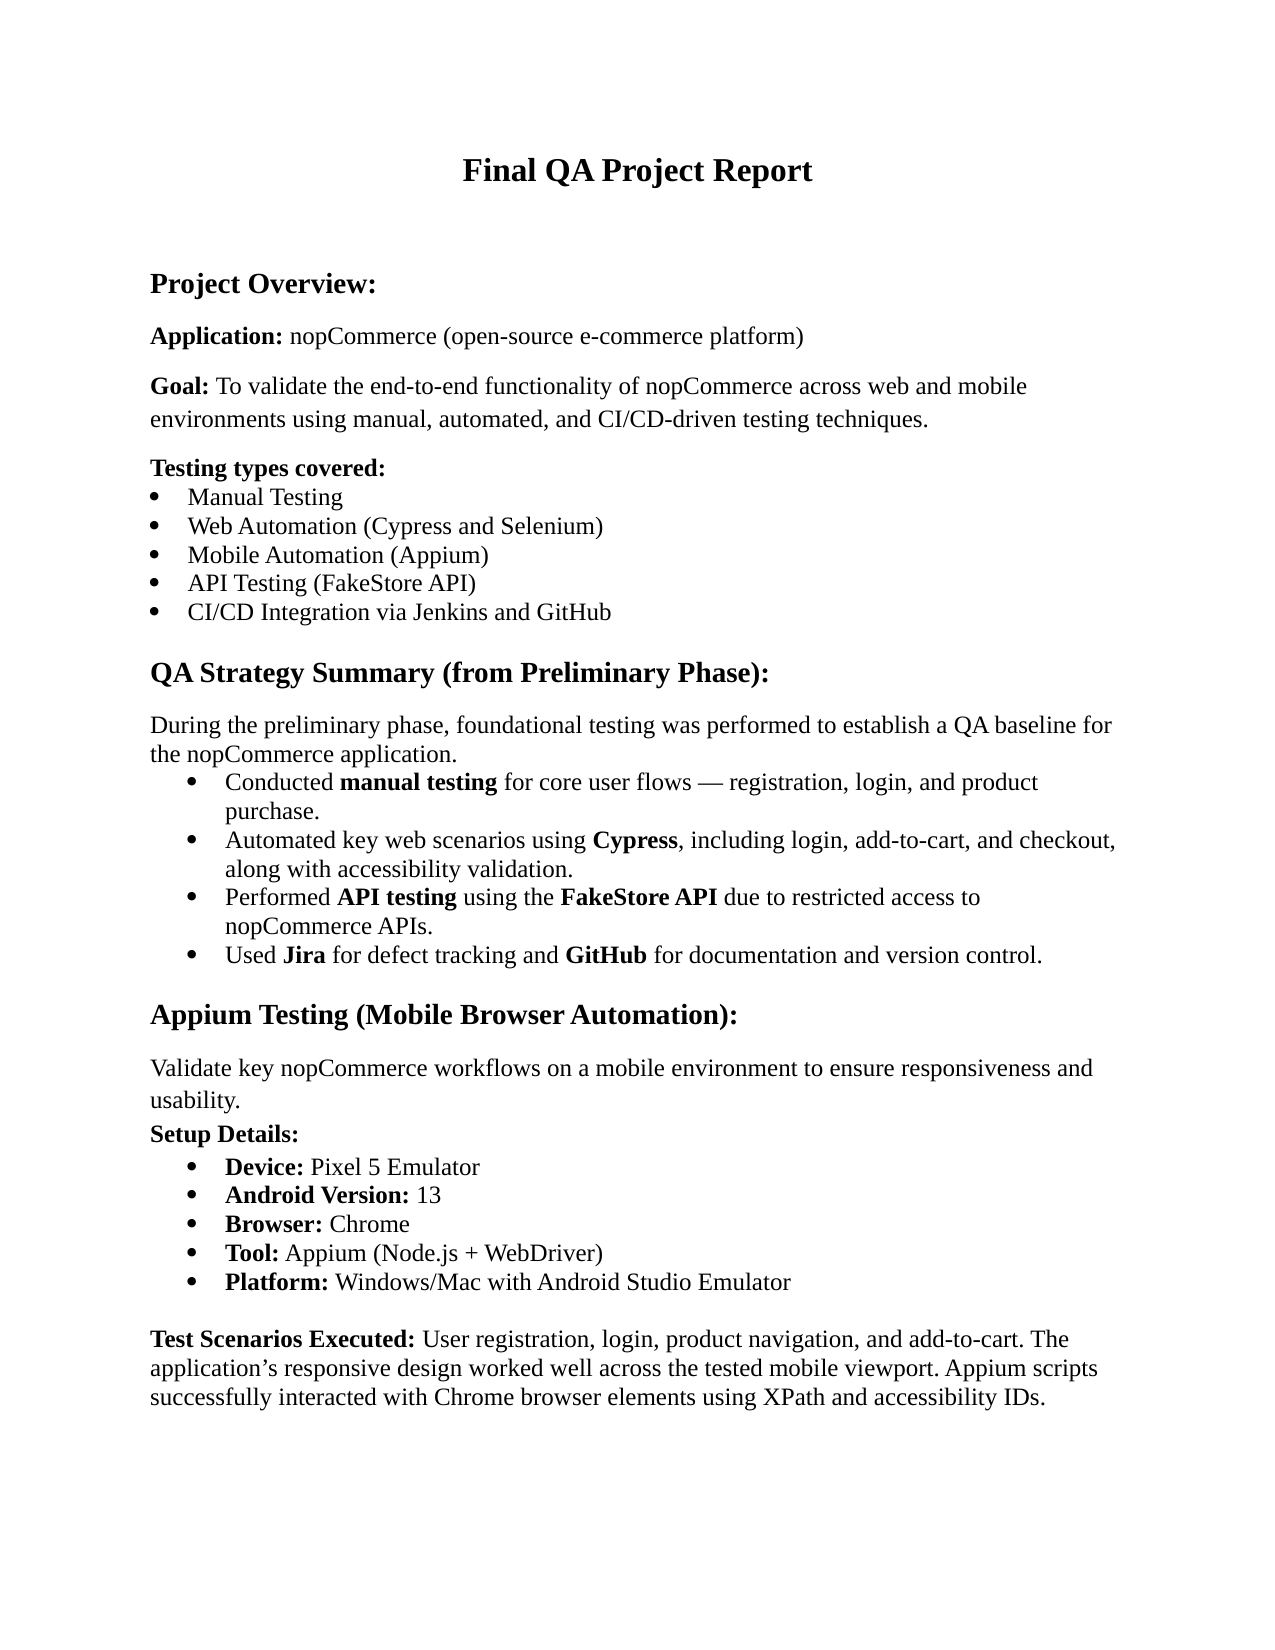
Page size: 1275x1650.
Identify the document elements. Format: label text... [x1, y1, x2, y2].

list Performed API testing using the FakeStore API due to restricted access to nopCommerce APIs. [187, 882, 1125, 940]
list API Testing (FakeStore API) [150, 568, 1125, 597]
text Project Overview: [150, 266, 1125, 299]
text Test Scenarios Executed: User registration, login, product navigation, and add-to-cart. The application’s responsive design worked well across the tested mobile viewport. Appium scripts successfully interacted with Chrome browser elements using XPath and accessibility IDs. [150, 1324, 1125, 1410]
list Conducted manual testing for core user flows — registration, login, and product purchase. [187, 767, 1125, 825]
text Validate key nopCommerce workflows on a mobile environment to ensure responsiveness and usability. [150, 1053, 1125, 1114]
list Android Version: 13 [187, 1180, 1125, 1209]
list Automated key web scenarios using Cypress, including login, add-to-cart, and checkout, along with accessibility validation. [187, 825, 1125, 882]
text Application: nopCommerce (open-source e-commerce platform) [150, 321, 1125, 350]
text Setup Details: [150, 1119, 1125, 1147]
text During the preliminary phase, foundational testing was performed to establish a QA baseline for the nopCommerce application. [150, 710, 1125, 767]
list Browser: Chrome [187, 1209, 1125, 1238]
list Device: Pixel 5 Emulator [187, 1152, 1125, 1180]
list Web Automation (Cypress and Selenium) [150, 511, 1125, 540]
list Platform: Windows/Mac with Android Studio Emulator [187, 1267, 1125, 1295]
text Testing types covered: [150, 453, 1125, 482]
list Tool: Appium (Node.js + WebDriver) [187, 1238, 1125, 1267]
list Mobile Automation (Appium) [150, 540, 1125, 568]
list CI/CD Integration via Jenkins and GitHub [150, 597, 1125, 626]
text Appium Testing (Mobile Browser Automation): [150, 997, 1125, 1031]
text QA Strategy Summary (from Preliminary Phase): [150, 655, 1125, 688]
list Manual Testing [150, 482, 1125, 511]
text Final QA Project Report [150, 150, 1125, 188]
list Used Jira for defect tracking and GitHub for documentation and version control. [187, 940, 1125, 969]
text Goal: To validate the end-to-end functionality of nopCommerce across web and mobile environments using manual, automated, and CI/CD-driven testing techniques. [150, 371, 1125, 432]
